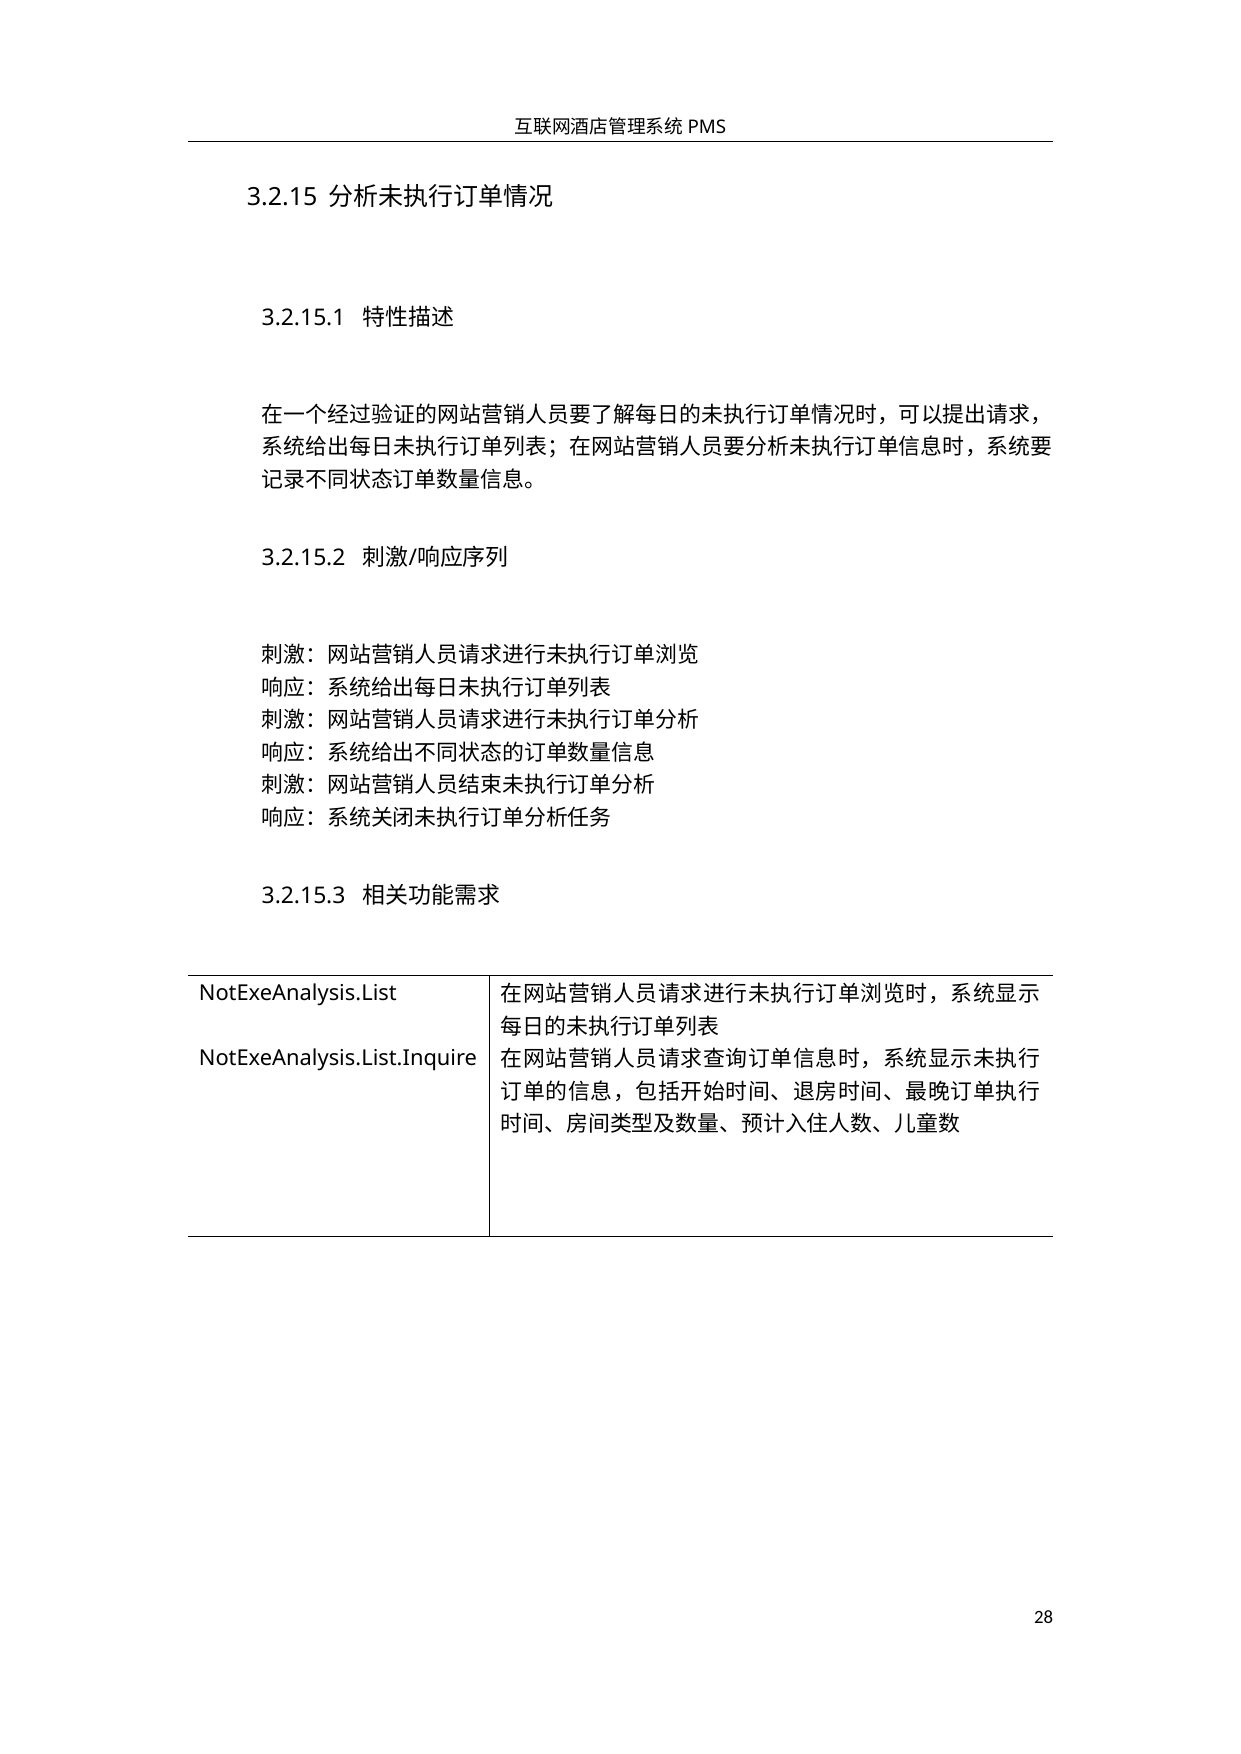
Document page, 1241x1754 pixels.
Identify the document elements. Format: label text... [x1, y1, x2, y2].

text 刺激：网站营销人员结束未执行订单分析 [261, 767, 1053, 799]
text 响应：系统给出不同状态的订单数量信息 [261, 734, 1053, 767]
text 在一个经过验证的网站营销人员要了解每日的未执行订单情况时，可以提出请求，系统给出每日未执行订单列表；在网站营销人员要分析未执行订单信息时，系统要记录不同状态订单数量信息。 [261, 396, 1053, 494]
text 响应：系统给出每日未执行订单列表 [261, 669, 1053, 702]
text 刺激：网站营销人员请求进行未执行订单分析 [261, 702, 1053, 734]
subtitle 相关功能需求 [261, 861, 1053, 926]
subtitle 刺激/响应序列 [261, 523, 1053, 588]
subtitle 分析未执行订单情况 [247, 162, 1053, 227]
text 刺激：网站营销人员请求进行未执行订单浏览 [261, 637, 1053, 669]
text 响应：系统关闭未执行订单分析任务 [261, 799, 1053, 832]
table_header 在网站营销人员请求进行未执行订单浏览时，系统显示每日的未执行订单列表 在网站营销人员请求查询订单信息时，系统显示未执行订单的信息，包括开始时间、退房时间、最晚订单执行时间、房间类型及数量、预计入住人数、儿童数 [490, 976, 1053, 1236]
table_header NotExeAnalysis.List NotExeAnalysis.List.Inquire [188, 976, 489, 1236]
subtitle 特性描述 [261, 283, 1053, 348]
